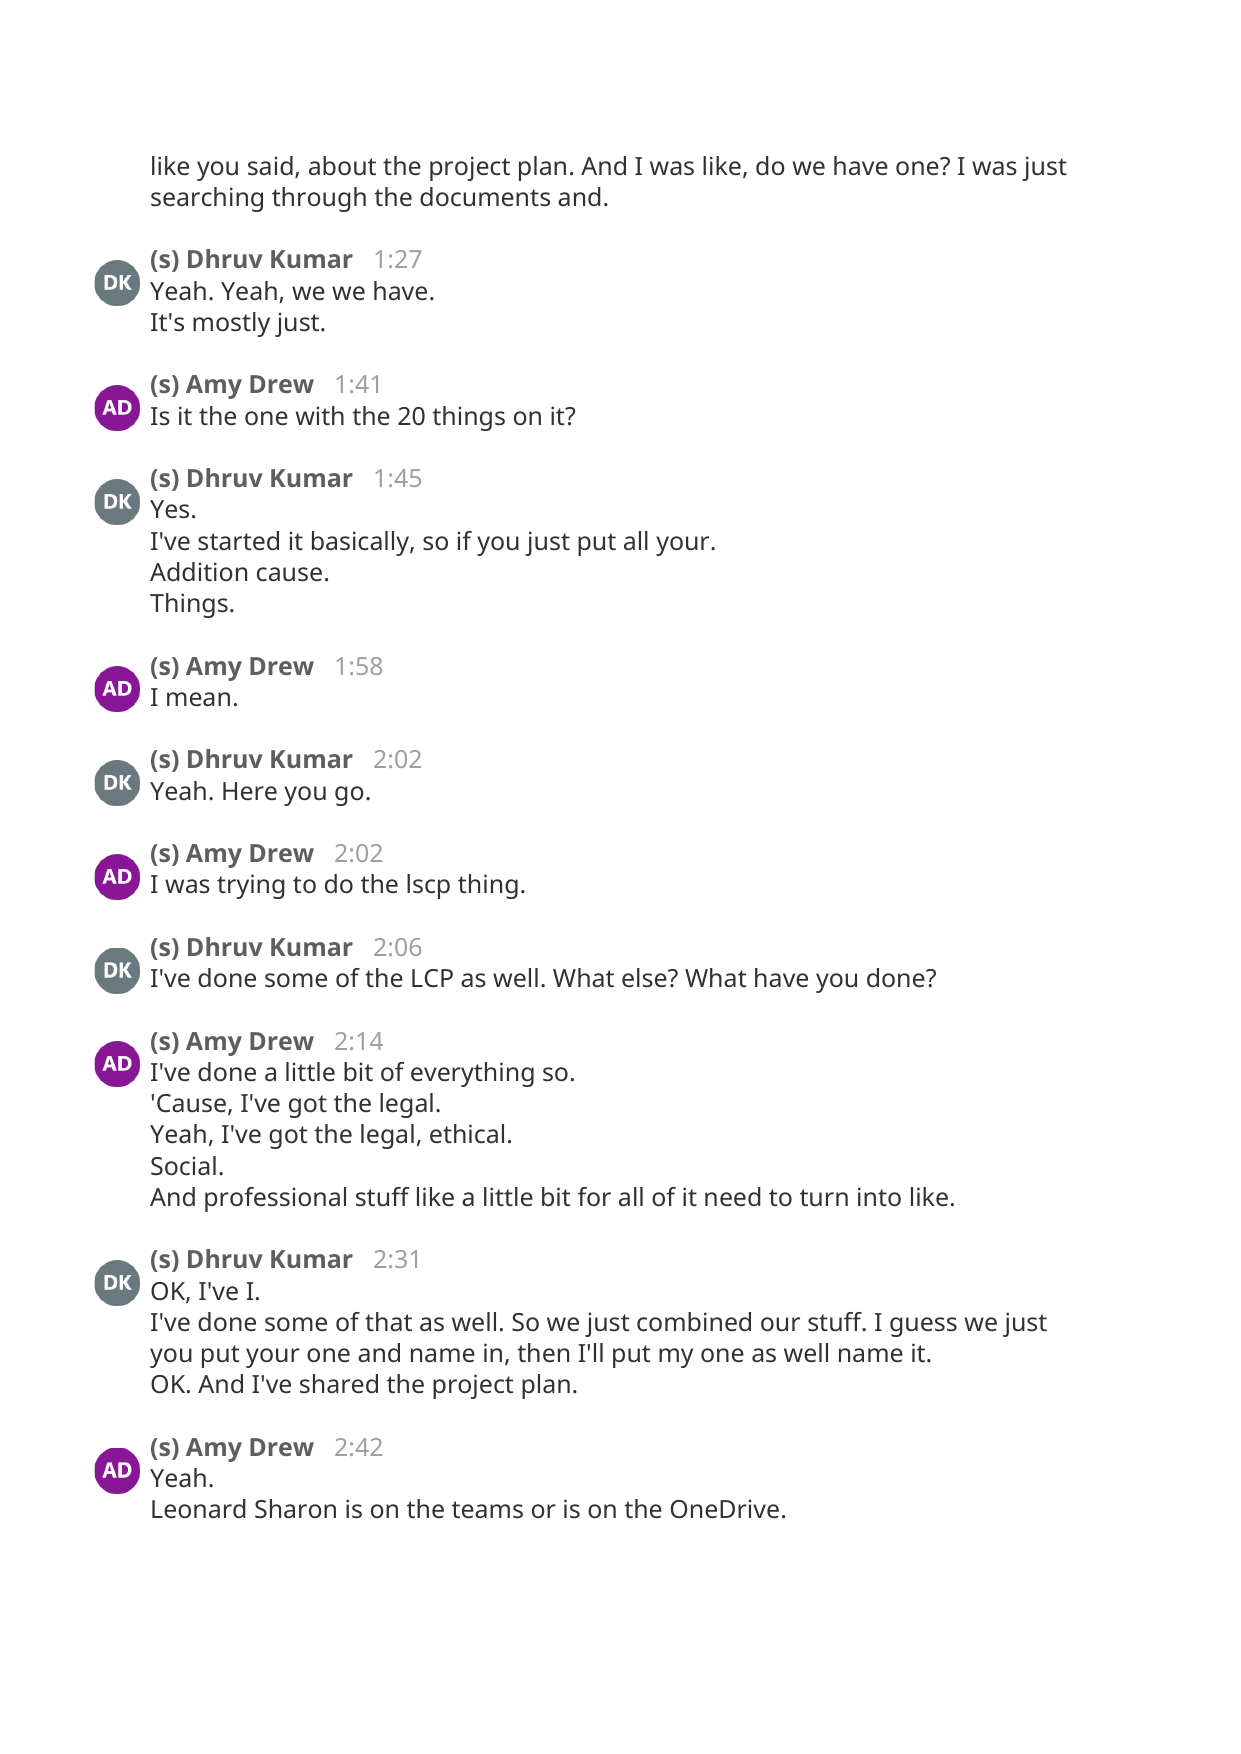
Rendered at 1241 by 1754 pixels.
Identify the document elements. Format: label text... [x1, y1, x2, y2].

picture [94, 854, 140, 900]
picture [94, 666, 140, 712]
picture [94, 479, 140, 525]
text (s) Amy Drew 1:58 I mean. [150, 619, 1090, 712]
picture [94, 1448, 140, 1494]
text (s) Dhruv Kumar 2:31 OK, I've I. I've done some of that as well. So we just combined our stuff. I guess we just you put your one and name in, then I'll put my one as well name it. OK. And I've shared the project plan. [150, 1212, 1090, 1400]
picture [94, 260, 140, 306]
picture [94, 760, 140, 806]
text (s) Amy Drew 1:41 Is it the one with the 20 things on it? [150, 337, 1090, 431]
text (s) Dhruv Kumar 1:45 Yes. I've started it basically, so if you just put all your. Addition cause. Things. [150, 431, 1090, 619]
text (s) Dhruv Kumar 2:02 Yeah. Here you go. [150, 712, 1090, 806]
picture [94, 948, 140, 994]
picture [94, 1260, 140, 1306]
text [150, 150, 1090, 212]
text (s) Dhruv Kumar 1:27 Yeah. Yeah, we we have. It's mostly just. [150, 212, 1090, 337]
text (s) Dhruv Kumar 2:06 I've done some of the LCP as well. What else? What have you done? [150, 900, 1090, 994]
picture [94, 1041, 140, 1087]
picture [94, 385, 140, 431]
text (s) Amy Drew 2:42 Yeah. Leonard Sharon is on the teams or is on the OneDrive. [150, 1400, 1090, 1525]
text (s) Amy Drew 2:02 I was trying to do the lscp thing. [150, 806, 1090, 900]
text (s) Amy Drew 2:14 I've done a little bit of everything so. 'Cause, I've got the legal. Yeah, I've got the legal, ethical. Social. And professional stuff like a little bit for all of it need to turn into like. [150, 994, 1090, 1212]
